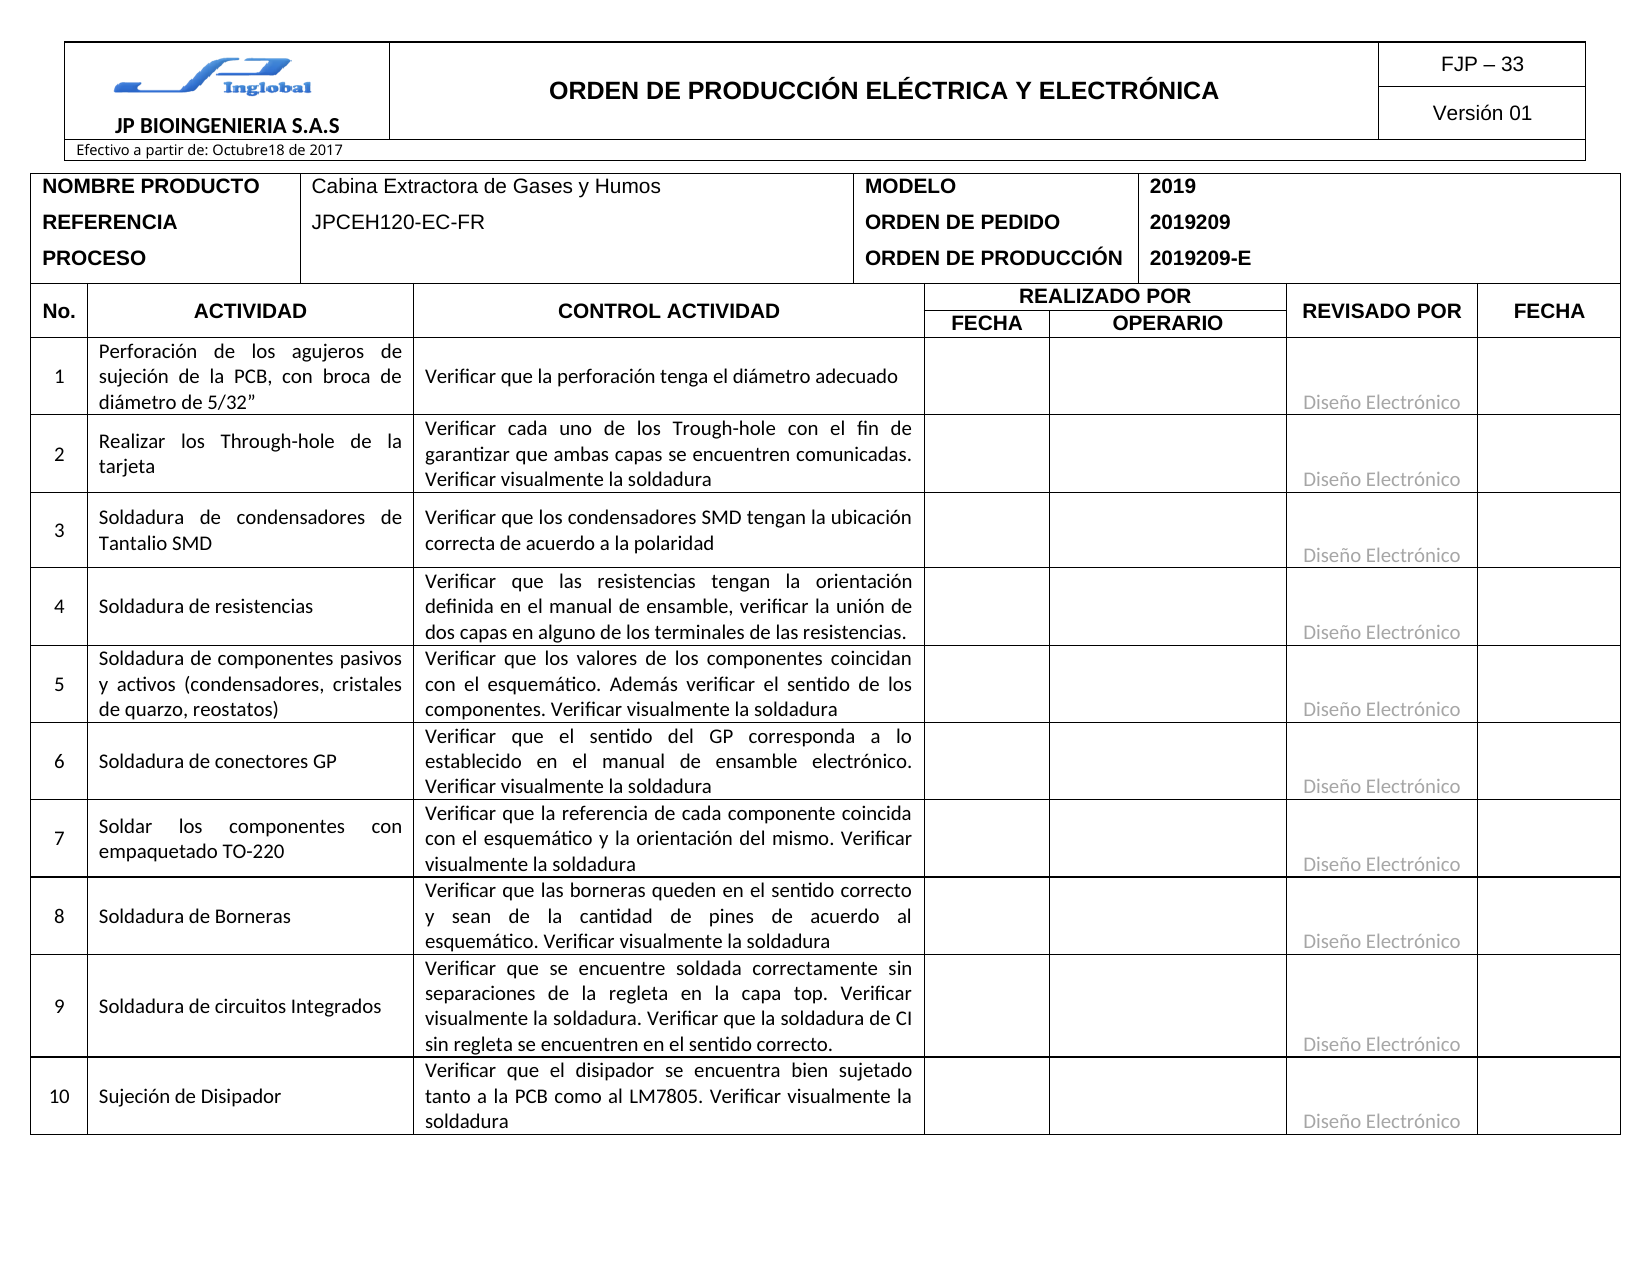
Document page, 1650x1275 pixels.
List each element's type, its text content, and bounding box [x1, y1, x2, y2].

table_cell Soldadura de resistencias [88, 568, 413, 644]
table_cell Diseño Electrónico [1287, 493, 1477, 567]
table_cell [1478, 646, 1620, 722]
table_cell Soldadura de condensadores de Tantalio SMD [88, 493, 413, 567]
table_cell [925, 568, 1049, 644]
table_cell Soldadura de Borneras [88, 878, 413, 954]
table_cell Verificar que la perforación tenga el diámetro adecuado [414, 338, 924, 414]
table_cell [1478, 415, 1620, 492]
table_cell [925, 955, 1049, 1056]
table_cell [925, 646, 1049, 722]
table_cell [925, 800, 1049, 876]
table_cell [1478, 878, 1620, 954]
table_cell 9 [31, 955, 87, 1056]
table_cell Diseño Electrónico [1287, 646, 1477, 722]
table_cell Diseño Electrónico [1287, 568, 1477, 644]
table_cell 10 [31, 1058, 87, 1134]
table_cell 6 [31, 723, 87, 799]
table_cell Diseño Electrónico [1287, 800, 1477, 876]
picture [110, 54, 316, 98]
table_cell Verificar que la referencia de cada componente coincida con el esquemático y la orientación del mismo. Verificar visualmente la soldadura [414, 800, 924, 876]
table_cell [1050, 493, 1286, 567]
table_cell Verificar que el disipador se encuentra bien sujetado tanto a la PCB como al LM7805. Verificar visualmente la soldadura [414, 1058, 924, 1134]
table_cell Soldadura de circuitos Integrados [88, 955, 413, 1056]
table_cell Verificar cada uno de los Trough-hole con el fin de garantizar que ambas capas se encuentren comunicadas. Verificar visualmente la soldadura [414, 415, 924, 492]
table_cell 5 [31, 646, 87, 722]
table_cell [925, 878, 1049, 954]
table_cell Diseño Electrónico [1287, 338, 1477, 414]
table_cell [1478, 1058, 1620, 1134]
table_cell 7 [31, 800, 87, 876]
table_cell [925, 723, 1049, 799]
table_cell [1050, 338, 1286, 414]
table_cell 1 [31, 338, 87, 414]
table_header MODELO ORDEN DE PEDIDO ORDEN DE PRODUCCIÓN [854, 174, 1138, 283]
table_cell FECHA [925, 311, 1049, 337]
table_cell Verificar que los valores de los componentes coincidan con el esquemático. Además verificar el sentido de los componentes. Verificar visualmente la soldadura [414, 646, 924, 722]
table_cell [1050, 723, 1286, 799]
table_cell Verificar que se encuentre soldada correctamente sin separaciones de la regleta en la capa top. Verificar visualmente la soldadura. Verificar que la soldadura de CI sin regleta se encuentren en el sentido correcto. [414, 955, 924, 1056]
table_cell Verificar que el sentido del GP corresponda a lo establecido en el manual de ensamble electrónico. Verificar visualmente la soldadura [414, 723, 924, 799]
table_cell [1478, 568, 1620, 644]
table_cell [1050, 1058, 1286, 1134]
table_cell [925, 1058, 1049, 1134]
table_header 2019 2019209 2019209-E [1139, 174, 1620, 283]
table_cell CONTROL ACTIVIDAD [414, 284, 924, 337]
table_cell [1478, 493, 1620, 567]
table_cell [925, 493, 1049, 567]
table_cell 3 [31, 493, 87, 567]
table_cell Diseño Electrónico [1287, 723, 1477, 799]
table_cell Soldadura de componentes pasivos y activos (condensadores, cristales de quarzo, reostatos) [88, 646, 413, 722]
table_cell [1050, 646, 1286, 722]
table_cell FECHA [1478, 284, 1620, 337]
table_cell [925, 338, 1049, 414]
table_cell OPERARIO [1050, 311, 1286, 337]
table_cell Diseño Electrónico [1287, 415, 1477, 492]
table_header NOMBRE PRODUCTO REFERENCIA PROCESO [31, 174, 300, 283]
table_cell [1478, 955, 1620, 1056]
table_cell REALIZADO POR [925, 284, 1286, 310]
table_cell [1050, 800, 1286, 876]
table_cell No. [31, 284, 87, 337]
table_header Cabina Extractora de Gases y Humos JPCEH120-EC-FR [301, 174, 853, 283]
table_cell Soldar los componentes con empaquetado TO-220 [88, 800, 413, 876]
table_cell [1050, 568, 1286, 644]
table_cell Soldadura de conectores GP [88, 723, 413, 799]
table_cell [1050, 878, 1286, 954]
table_cell [925, 415, 1049, 492]
table_cell REVISADO POR [1287, 284, 1477, 337]
table_cell Sujeción de Disipador [88, 1058, 413, 1134]
table_cell [1050, 955, 1286, 1056]
table_cell 4 [31, 568, 87, 644]
table_cell [1478, 723, 1620, 799]
table_cell 2 [31, 415, 87, 492]
table_cell [1050, 415, 1286, 492]
table_cell ACTIVIDAD [88, 284, 413, 337]
table_cell Realizar los Through-hole de la tarjeta [88, 415, 413, 492]
table_cell [1478, 800, 1620, 876]
table_cell Verificar que los condensadores SMD tengan la ubicación correcta de acuerdo a la polaridad [414, 493, 924, 567]
table_cell Diseño Electrónico [1287, 1058, 1477, 1134]
table_cell Perforación de los agujeros de sujeción de la PCB, con broca de diámetro de 5/32” [88, 338, 413, 414]
table_cell Verificar que las resistencias tengan la orientación definida en el manual de ensamble, verificar la unión de dos capas en alguno de los terminales de las resistencias. [414, 568, 924, 644]
table_cell [1478, 338, 1620, 414]
table_cell Diseño Electrónico [1287, 878, 1477, 954]
table_cell Diseño Electrónico [1287, 955, 1477, 1056]
table_cell 8 [31, 878, 87, 954]
table_cell Verificar que las borneras queden en el sentido correcto y sean de la cantidad de pines de acuerdo al esquemático. Verificar visualmente la soldadura [414, 878, 924, 954]
